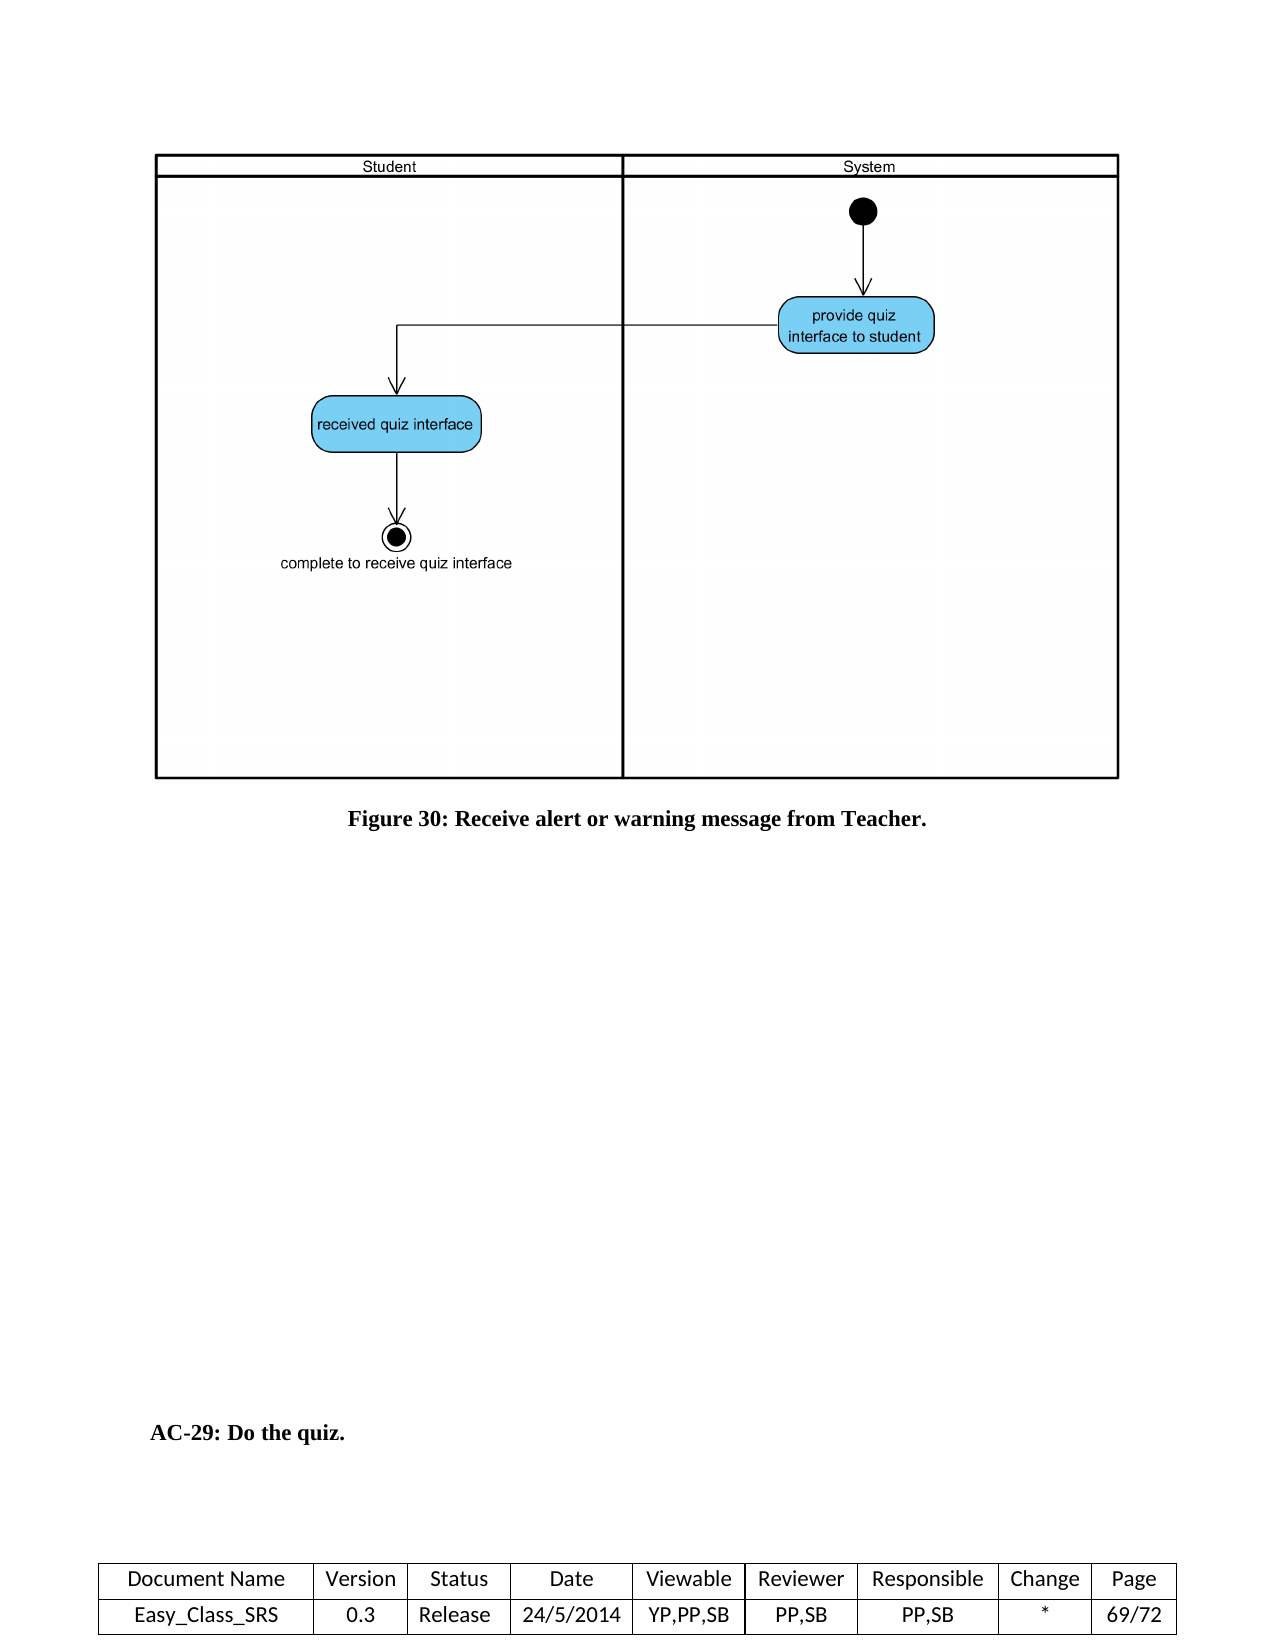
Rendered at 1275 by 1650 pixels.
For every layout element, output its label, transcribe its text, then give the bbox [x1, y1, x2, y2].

text Figure 30: Receive alert or warning message from Teacher. [150, 805, 1125, 831]
text AC-29: Do the quiz. [150, 1419, 1125, 1445]
picture [150, 150, 1125, 786]
